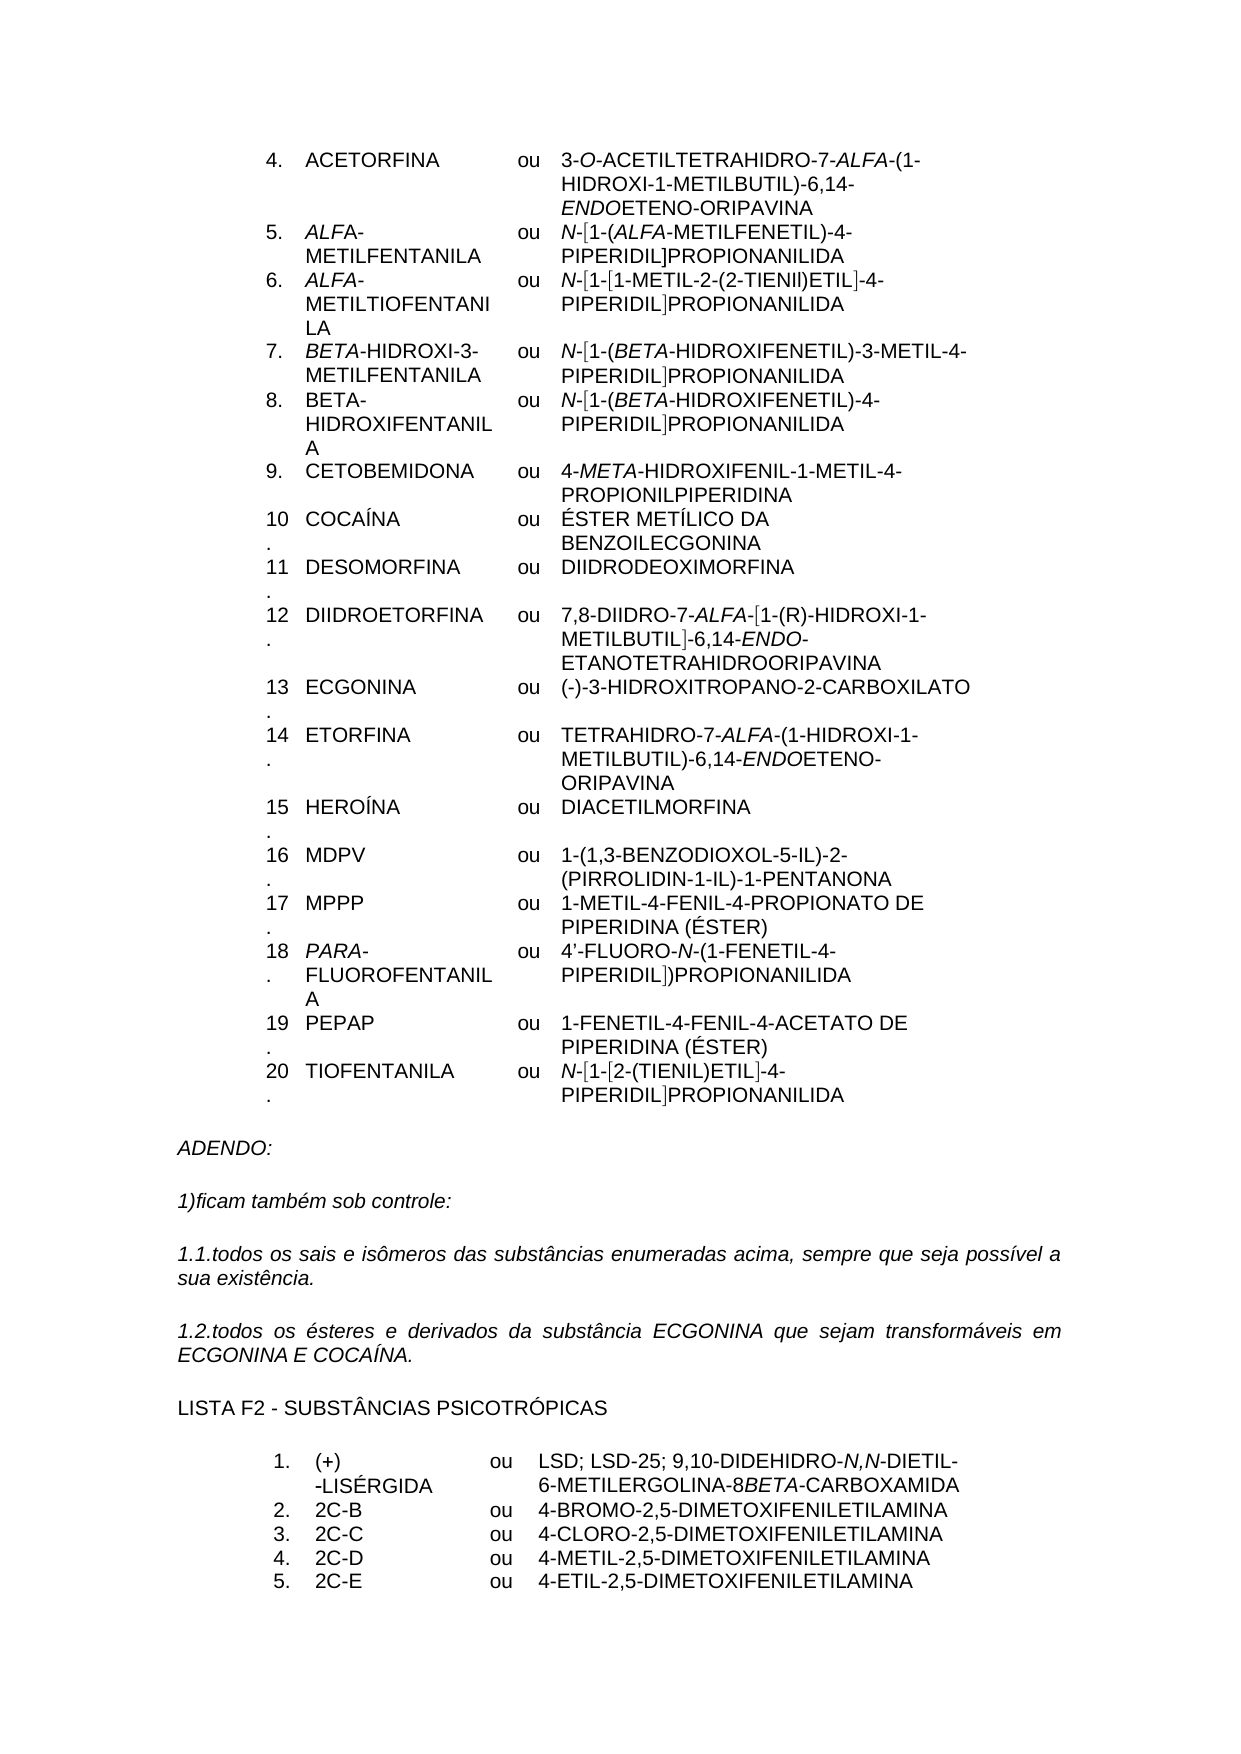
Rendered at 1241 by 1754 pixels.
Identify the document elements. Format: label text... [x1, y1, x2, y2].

table_cell ou [504, 507, 553, 555]
table_cell HEROÍNA [298, 795, 504, 843]
table_cell 2C-C [308, 1521, 471, 1545]
table_cell 5. [258, 220, 298, 267]
table_cell 4-BROMO-2,5-DIMETOXIFENILETILAMINA [531, 1498, 974, 1521]
text 1.2.todos os ésteres e derivados da substância ECGONINA que sejam transformáveis em ECGONINA E COCAÍNA. [177, 1319, 1063, 1367]
table_header ou [471, 1449, 531, 1497]
table_cell 2C-E [308, 1569, 471, 1593]
table_cell CETOBEMIDONA [298, 459, 504, 507]
table_cell ou [471, 1521, 531, 1545]
table_cell ou [504, 388, 553, 459]
text 1)ficam também sob controle: [177, 1189, 1063, 1213]
table_cell ou [504, 675, 553, 723]
table_cell 4-ETIL-2,5-DIMETOXIFENILETILAMINA [531, 1569, 974, 1593]
table_cell N-1-1-METIL-2-(2-TIENIl)ETIL-4-PIPERIDILPROPIONANILIDA [554, 268, 982, 339]
table_cell PEPAP [298, 1011, 504, 1058]
table_cell ECGONINA [298, 675, 504, 723]
table_cell ou [504, 939, 553, 1011]
table_cell DIACETILMORFINA [554, 795, 982, 843]
table_cell ou [471, 1498, 531, 1521]
table_header 1. [266, 1449, 307, 1497]
table_cell MPPP [298, 891, 504, 939]
table_cell ALFA-METILFENTANILA [298, 220, 504, 267]
table_cell 15. [258, 795, 298, 843]
table_cell 12. [258, 603, 298, 675]
text ADENDO: [177, 1136, 1063, 1160]
table_cell 18. [258, 939, 298, 1011]
table_cell DIIDROETORFINA [298, 603, 504, 675]
table_cell 4-CLORO-2,5-DIMETOXIFENILETILAMINA [531, 1521, 974, 1545]
table_cell 4. [266, 1545, 307, 1569]
table_cell ETORFINA [298, 723, 504, 795]
table_cell 11. [258, 555, 298, 603]
table_cell ou [504, 1011, 553, 1058]
table_cell N-1-(BETA-HIDROXIFENETIL)-4-PIPERIDILPROPIONANILIDA [554, 388, 982, 459]
table_cell ou [504, 459, 553, 507]
table_cell ou [504, 268, 553, 339]
table_cell 1-(1,3-BENZODIOXOL-5-IL)-2-(PIRROLIDIN-1-IL)-1-PENTANONA [554, 843, 982, 891]
table_cell ÉSTER METÍLICO DA BENZOILECGONINA [554, 507, 982, 555]
table_cell 1-FENETIL-4-FENIL-4-ACETATO DE PIPERIDINA (ÉSTER) [554, 1011, 982, 1058]
table_cell ou [471, 1545, 531, 1569]
table_cell 4-META-HIDROXIFENIL-1-METIL-4-PROPIONILPIPERIDINA [554, 459, 982, 507]
table_cell ou [504, 723, 553, 795]
table_cell 14. [258, 723, 298, 795]
table_header () LISÉRGIDA [308, 1449, 471, 1497]
table_cell ou [504, 795, 553, 843]
table_cell ou [504, 555, 553, 603]
table_cell 4-METIL-2,5-DIMETOXIFENILETILAMINA [531, 1545, 974, 1569]
table_cell 4’-FLUORO-N-(1-FENETIL-4-PIPERIDIL)PROPIONANILIDA [554, 939, 982, 1011]
table_header LSD; LSD-25; 9,10-DIDEHIDRO-N,N-DIETIL-6-METILERGOLINA-8BETA-CARBOXAMIDA [531, 1449, 974, 1497]
table_cell 3-O-ACETILTETRAHIDRO-7-ALFA-(1-HIDROXI-1-METILBUTIL)-6,14-ENDOETENO-ORIPAVINA [554, 148, 982, 219]
table_cell ou [504, 891, 553, 939]
table_cell 8. [258, 388, 298, 459]
table_cell ou [504, 843, 553, 891]
table_cell 10. [258, 507, 298, 555]
table_cell ou [471, 1569, 531, 1593]
table_cell MDPV [298, 843, 504, 891]
table_cell 5. [266, 1569, 307, 1593]
table_cell 17. [258, 891, 298, 939]
table_cell ou [504, 148, 553, 219]
table_cell N-1-2-(TIENIL)ETIL-4-PIPERIDILPROPIONANILIDA [554, 1059, 982, 1107]
table_cell TETRAHIDRO-7-ALFA-(1-HIDROXI-1-METILBUTIL)-6,14-ENDOETENO-ORIPAVINA [554, 723, 982, 795]
table_cell ou [504, 1059, 553, 1107]
table_cell 6. [258, 268, 298, 339]
table_cell ou [504, 220, 553, 267]
table_cell ou [504, 603, 553, 675]
text 1.1.todos os sais e isômeros das substâncias enumeradas acima, sempre que seja possível a sua existência. [177, 1242, 1063, 1290]
table_cell 20. [258, 1059, 298, 1107]
table_cell (-)-3-HIDROXITROPANO-2-CARBOXILATO [554, 675, 982, 723]
table_cell PARA-FLUOROFENTANILA [298, 939, 504, 1011]
table_cell 19. [258, 1011, 298, 1058]
table_cell COCAÍNA [298, 507, 504, 555]
table_cell DIIDRODEOXIMORFINA [554, 555, 982, 603]
table_cell 16. [258, 843, 298, 891]
table_cell 1-METIL-4-FENIL-4-PROPIONATO DE PIPERIDINA (ÉSTER) [554, 891, 982, 939]
table_cell BETA-HIDROXIFENTANILA [298, 388, 504, 459]
text LISTA F2 - SUBSTÂNCIAS PSICOTRÓPICAS [177, 1396, 1063, 1420]
table_cell N-1-(BETA-HIDROXIFENETIL)-3-METIL-4-PIPERIDILPROPIONANILIDA [554, 339, 982, 387]
table_cell 3. [266, 1521, 307, 1545]
table_cell 2C-D [308, 1545, 471, 1569]
table_cell 13. [258, 675, 298, 723]
table_cell 4. [258, 148, 298, 219]
table_cell ACETORFINA [298, 148, 504, 219]
table_cell 7. [258, 339, 298, 387]
table_cell 7,8-DIIDRO-7-ALFA-1-(R)-HIDROXI-1-METILBUTIL-6,14-ENDO-ETANOTETRAHIDROORIPAVINA [554, 603, 982, 675]
table_cell DESOMORFINA [298, 555, 504, 603]
table_cell 9. [258, 459, 298, 507]
table_cell 2. [266, 1498, 307, 1521]
table_cell ALFA-METILTIOFENTANILA [298, 268, 504, 339]
table_cell TIOFENTANILA [298, 1059, 504, 1107]
table_cell 2C-B [308, 1498, 471, 1521]
table_cell ou [504, 339, 553, 387]
table_cell BETA-HIDROXI-3-METILFENTANILA [298, 339, 504, 387]
table_cell N-1-(ALFA-METILFENETIL)-4-PIPERIDIL]PROPIONANILIDA [554, 220, 982, 267]
